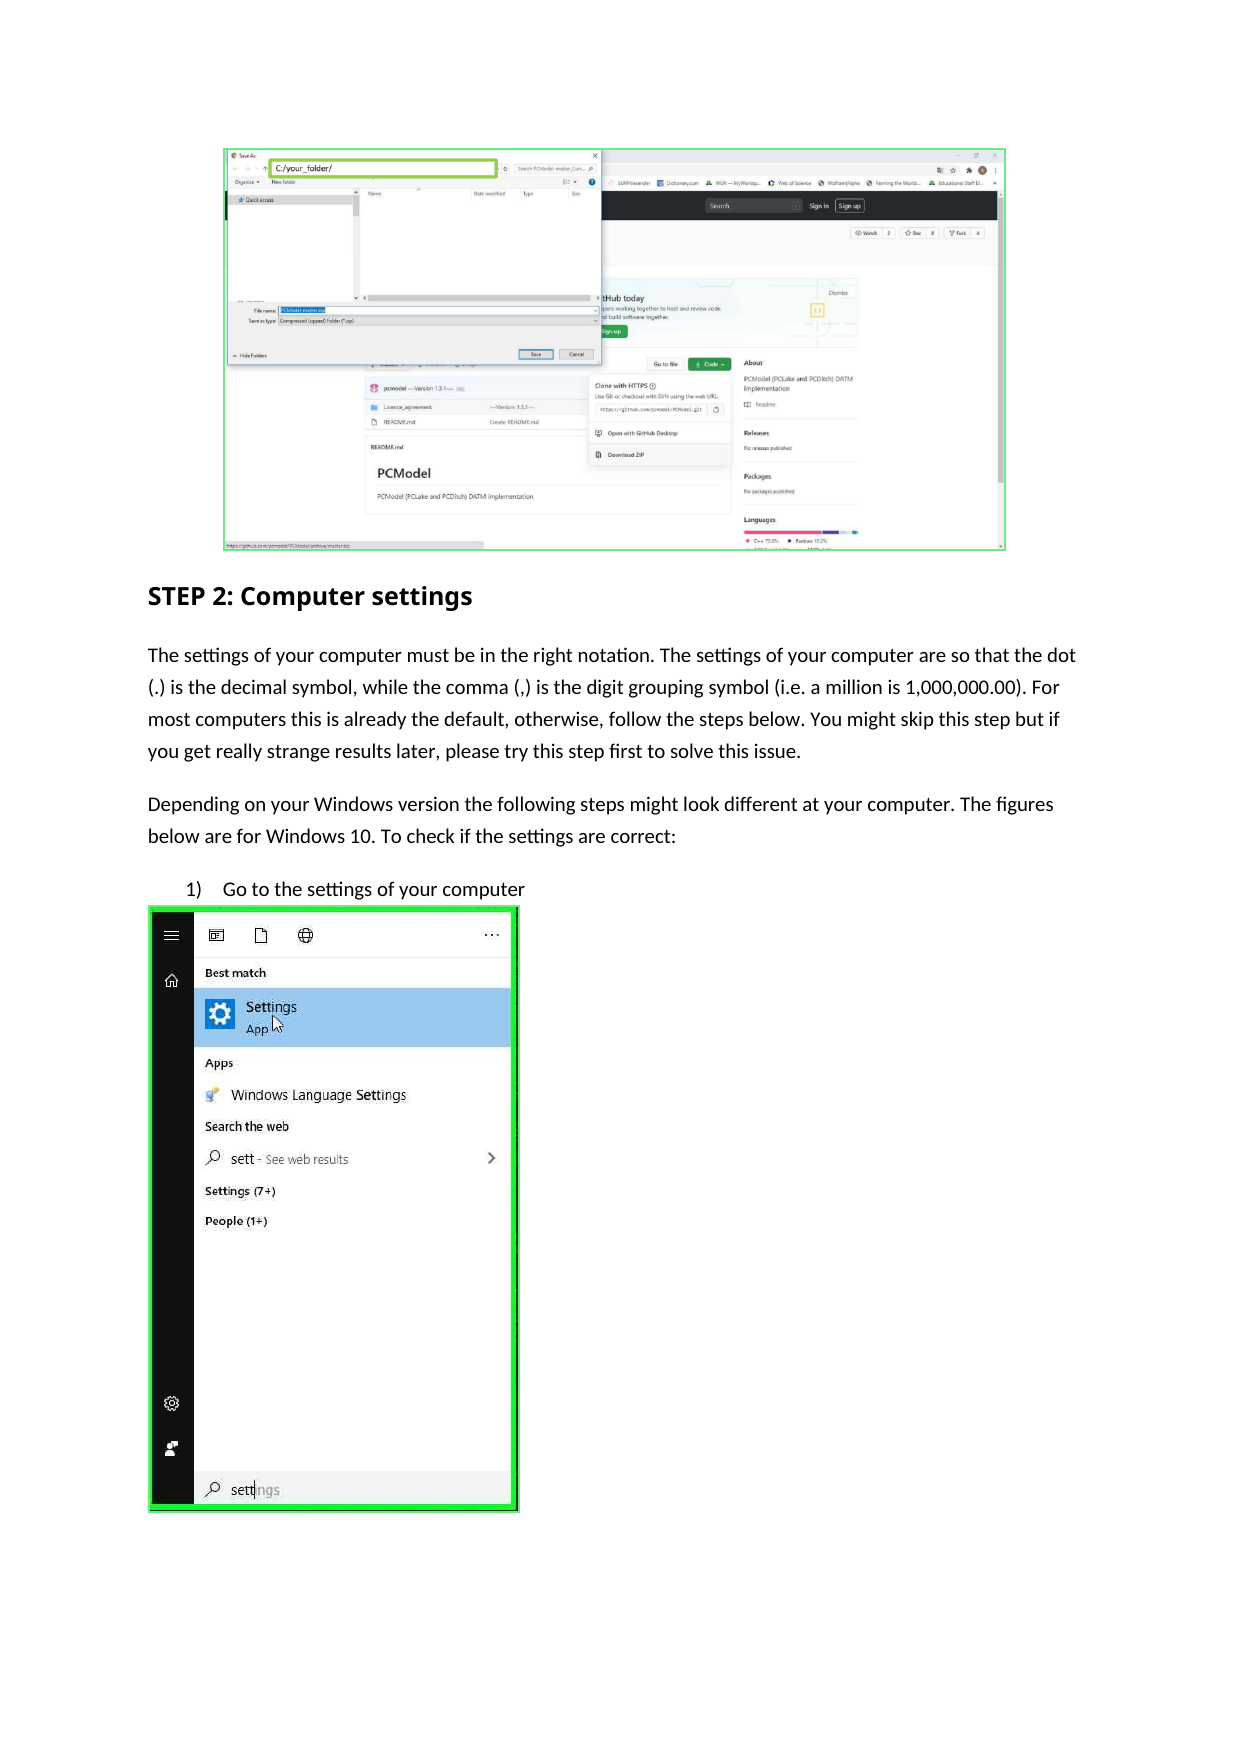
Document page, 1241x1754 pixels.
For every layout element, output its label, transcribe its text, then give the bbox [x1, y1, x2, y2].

list Go to the settings of your computer [185, 876, 1093, 901]
subtitle STEP 2: Computer settings [148, 578, 1093, 612]
text Depending on your Windows version the following steps might look different at your computer. The figures below are for Windows 10. To check if the settings are correct: [148, 791, 1093, 848]
text The settings of your computer must be in the right notation. The settings of your computer are so that the dot (.) is the decimal symbol, while the comma (,) is the digit grouping symbol (i.e. a million is 1,000,000.00). For most computers this is already the default, otherwise, follow the steps below. You might skip this step but if you get really strange results later, please try this step first to solve this issue. [148, 642, 1093, 763]
picture [225, 150, 1004, 549]
picture [150, 907, 518, 1511]
